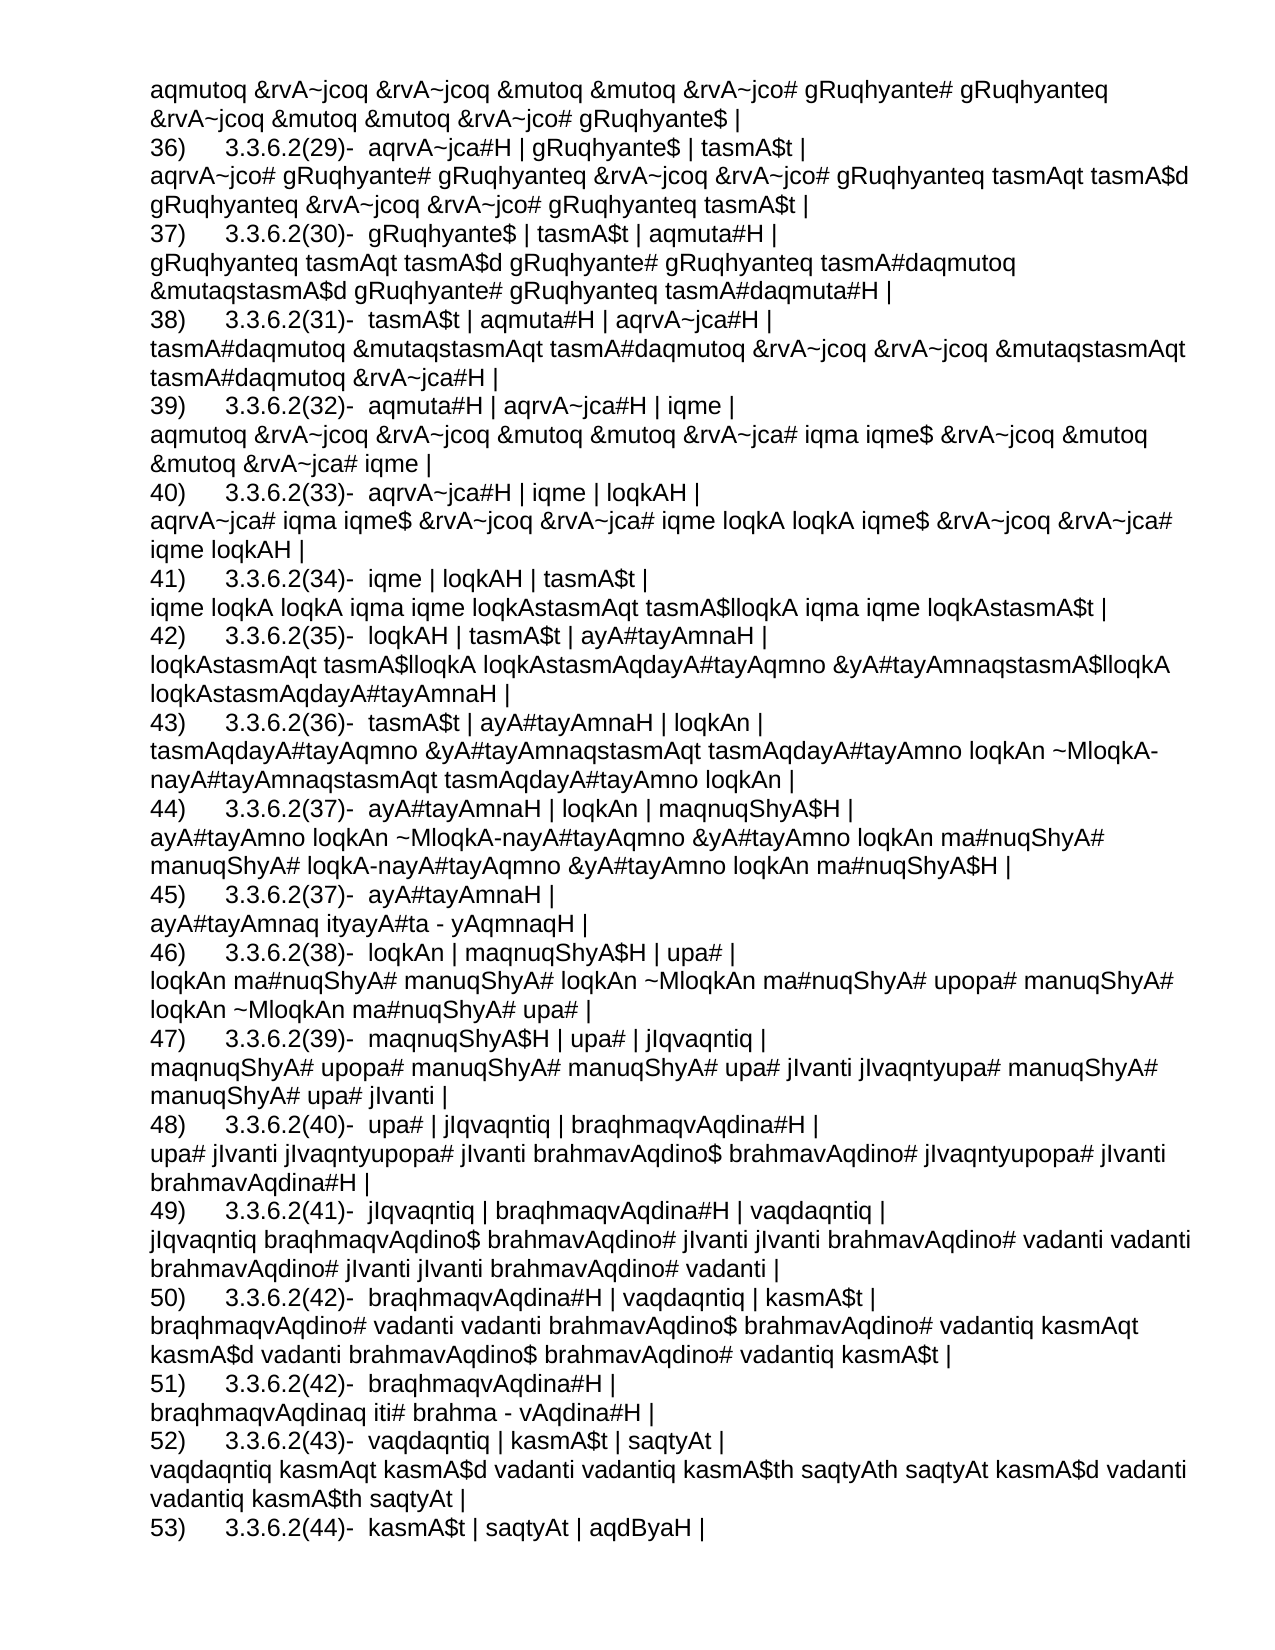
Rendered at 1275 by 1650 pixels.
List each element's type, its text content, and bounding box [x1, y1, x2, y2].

text 46) 3.3.6.2(38)- loqkAn | maqnuqShyA$H | upa# | [150, 937, 1200, 966]
text 41) 3.3.6.2(34)- iqme | loqkAH | tasmA$t | [150, 564, 1200, 592]
text upa# jIvanti jIvaqntyupopa# jIvanti brahmavAqdino$ brahmavAqdino# jIvaqntyupopa# jIvanti brahmavAqdina#H | [150, 1139, 1200, 1196]
text iqme loqkA loqkA iqma iqme loqkAstasmAqt tasmA$lloqkA iqma iqme loqkAstasmA$t | [150, 592, 1200, 621]
text 44) 3.3.6.2(37)- ayA#tayAmnaH | loqkAn | maqnuqShyA$H | [150, 794, 1200, 822]
text braqhmaqvAqdino# vadanti vadanti brahmavAqdino$ brahmavAqdino# vadantiq kasmAqt kasmA$d vadanti brahmavAqdino$ brahmavAqdino# vadantiq kasmA$t | [150, 1311, 1200, 1369]
text aqrvA~jco# gRuqhyante# gRuqhyanteq &rvA~jcoq &rvA~jco# gRuqhyanteq tasmAqt tasmA$d gRuqhyanteq &rvA~jcoq &rvA~jco# gRuqhyanteq tasmA$t | [150, 161, 1200, 219]
text loqkAstasmAqt tasmA$lloqkA loqkAstasmAqdayA#tayAqmno &yA#tayAmnaqstasmA$lloqkA loqkAstasmAqdayA#tayAmnaH | [150, 650, 1200, 707]
text 48) 3.3.6.2(40)- upa# | jIqvaqntiq | braqhmaqvAqdina#H | [150, 1110, 1200, 1139]
text 47) 3.3.6.2(39)- maqnuqShyA$H | upa# | jIqvaqntiq | [150, 1024, 1200, 1052]
text 52) 3.3.6.2(43)- vaqdaqntiq | kasmA$t | saqtyAt | [150, 1426, 1200, 1455]
text 38) 3.3.6.2(31)- tasmA$t | aqmuta#H | aqrvA~jca#H | [150, 305, 1200, 334]
text ayA#tayAmnaq ityayA#ta - yAqmnaqH | [150, 909, 1200, 937]
text 49) 3.3.6.2(41)- jIqvaqntiq | braqhmaqvAqdina#H | vaqdaqntiq | [150, 1196, 1200, 1225]
text loqkAn ma#nuqShyA# manuqShyA# loqkAn ~MloqkAn ma#nuqShyA# upopa# manuqShyA# loqkAn ~MloqkAn ma#nuqShyA# upa# | [150, 966, 1200, 1024]
text jIqvaqntiq braqhmaqvAqdino$ brahmavAqdino# jIvanti jIvanti brahmavAqdino# vadanti vadanti brahmavAqdino# jIvanti jIvanti brahmavAqdino# vadanti | [150, 1225, 1200, 1282]
text aqmutoq &rvA~jcoq &rvA~jcoq &mutoq &mutoq &rvA~jco# gRuqhyante# gRuqhyanteq &rvA~jcoq &mutoq &mutoq &rvA~jco# gRuqhyante$ | [150, 75, 1200, 132]
text aqrvA~jca# iqma iqme$ &rvA~jcoq &rvA~jca# iqme loqkA loqkA iqme$ &rvA~jcoq &rvA~jca# iqme loqkAH | [150, 506, 1200, 564]
text 39) 3.3.6.2(32)- aqmuta#H | aqrvA~jca#H | iqme | [150, 391, 1200, 420]
text braqhmaqvAqdinaq iti# brahma - vAqdina#H | [150, 1397, 1200, 1426]
text 36) 3.3.6.2(29)- aqrvA~jca#H | gRuqhyante$ | tasmA$t | [150, 132, 1200, 161]
text gRuqhyanteq tasmAqt tasmA$d gRuqhyante# gRuqhyanteq tasmA#daqmutoq &mutaqstasmA$d gRuqhyante# gRuqhyanteq tasmA#daqmuta#H | [150, 247, 1200, 305]
text maqnuqShyA# upopa# manuqShyA# manuqShyA# upa# jIvanti jIvaqntyupa# manuqShyA# manuqShyA# upa# jIvanti | [150, 1052, 1200, 1110]
text tasmAqdayA#tayAqmno &yA#tayAmnaqstasmAqt tasmAqdayA#tayAmno loqkAn ~MloqkA-nayA#tayAmnaqstasmAqt tasmAqdayA#tayAmno loqkAn | [150, 736, 1200, 794]
text vaqdaqntiq kasmAqt kasmA$d vadanti vadantiq kasmA$th saqtyAth saqtyAt kasmA$d vadanti vadantiq kasmA$th saqtyAt | [150, 1455, 1200, 1512]
text ayA#tayAmno loqkAn ~MloqkA-nayA#tayAqmno &yA#tayAmno loqkAn ma#nuqShyA# manuqShyA# loqkA-nayA#tayAqmno &yA#tayAmno loqkAn ma#nuqShyA$H | [150, 822, 1200, 880]
text tasmA#daqmutoq &mutaqstasmAqt tasmA#daqmutoq &rvA~jcoq &rvA~jcoq &mutaqstasmAqt tasmA#daqmutoq &rvA~jca#H | [150, 334, 1200, 391]
text aqmutoq &rvA~jcoq &rvA~jcoq &mutoq &mutoq &rvA~jca# iqma iqme$ &rvA~jcoq &mutoq &mutoq &rvA~jca# iqme | [150, 420, 1200, 477]
text 51) 3.3.6.2(42)- braqhmaqvAqdina#H | [150, 1369, 1200, 1397]
text 53) 3.3.6.2(44)- kasmA$t | saqtyAt | aqdByaH | [150, 1512, 1200, 1541]
text 42) 3.3.6.2(35)- loqkAH | tasmA$t | ayA#tayAmnaH | [150, 621, 1200, 650]
text 43) 3.3.6.2(36)- tasmA$t | ayA#tayAmnaH | loqkAn | [150, 707, 1200, 736]
text 37) 3.3.6.2(30)- gRuqhyante$ | tasmA$t | aqmuta#H | [150, 219, 1200, 247]
text 40) 3.3.6.2(33)- aqrvA~jca#H | iqme | loqkAH | [150, 477, 1200, 506]
text 50) 3.3.6.2(42)- braqhmaqvAqdina#H | vaqdaqntiq | kasmA$t | [150, 1282, 1200, 1311]
text 45) 3.3.6.2(37)- ayA#tayAmnaH | [150, 880, 1200, 909]
